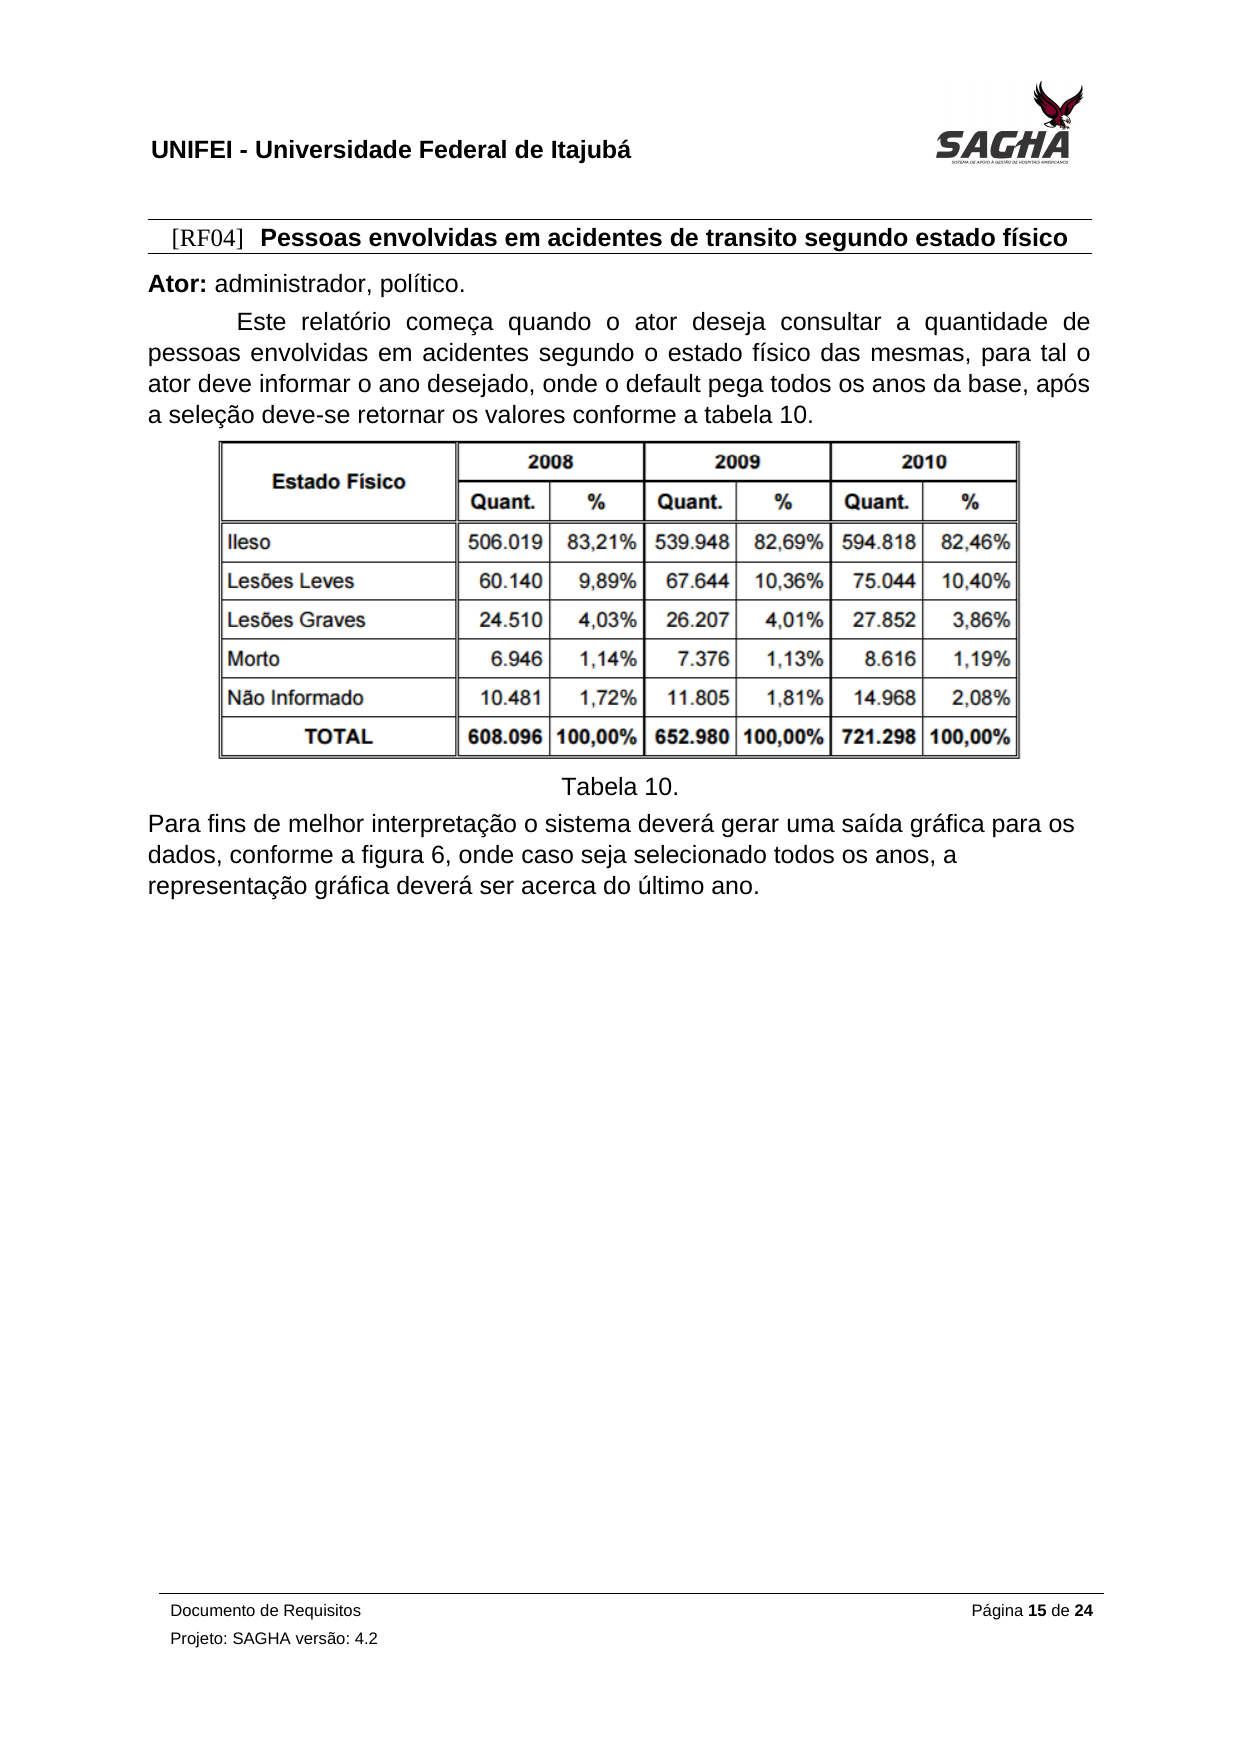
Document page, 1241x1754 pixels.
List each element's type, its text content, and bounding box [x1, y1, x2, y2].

text Este relatório começa quando o ator deseja consultar a quantidade de pessoas envolvidas em acidentes segundo o estado físico das mesmas, para tal o ator deve informar o ano desejado, onde o default pega todos os anos da base, após a seleção deve-se retornar os valores conforme a tabela 10. [148, 307, 1092, 428]
text Ator: administrador, político. [148, 269, 1092, 298]
picture [929, 81, 1090, 164]
picture [215, 437, 1025, 764]
text Para fins de melhor interpretação o sistema deverá gerar uma saída gráfica para os dados, conforme a figura 6, onde caso seja selecionado todos os anos, a representação gráfica deverá ser acerca do último ano. [148, 809, 1092, 900]
subtitle Pessoas envolvidas em acidentes de transito segundo estado físico [148, 220, 1092, 253]
text Tabela 10. [148, 772, 1092, 801]
